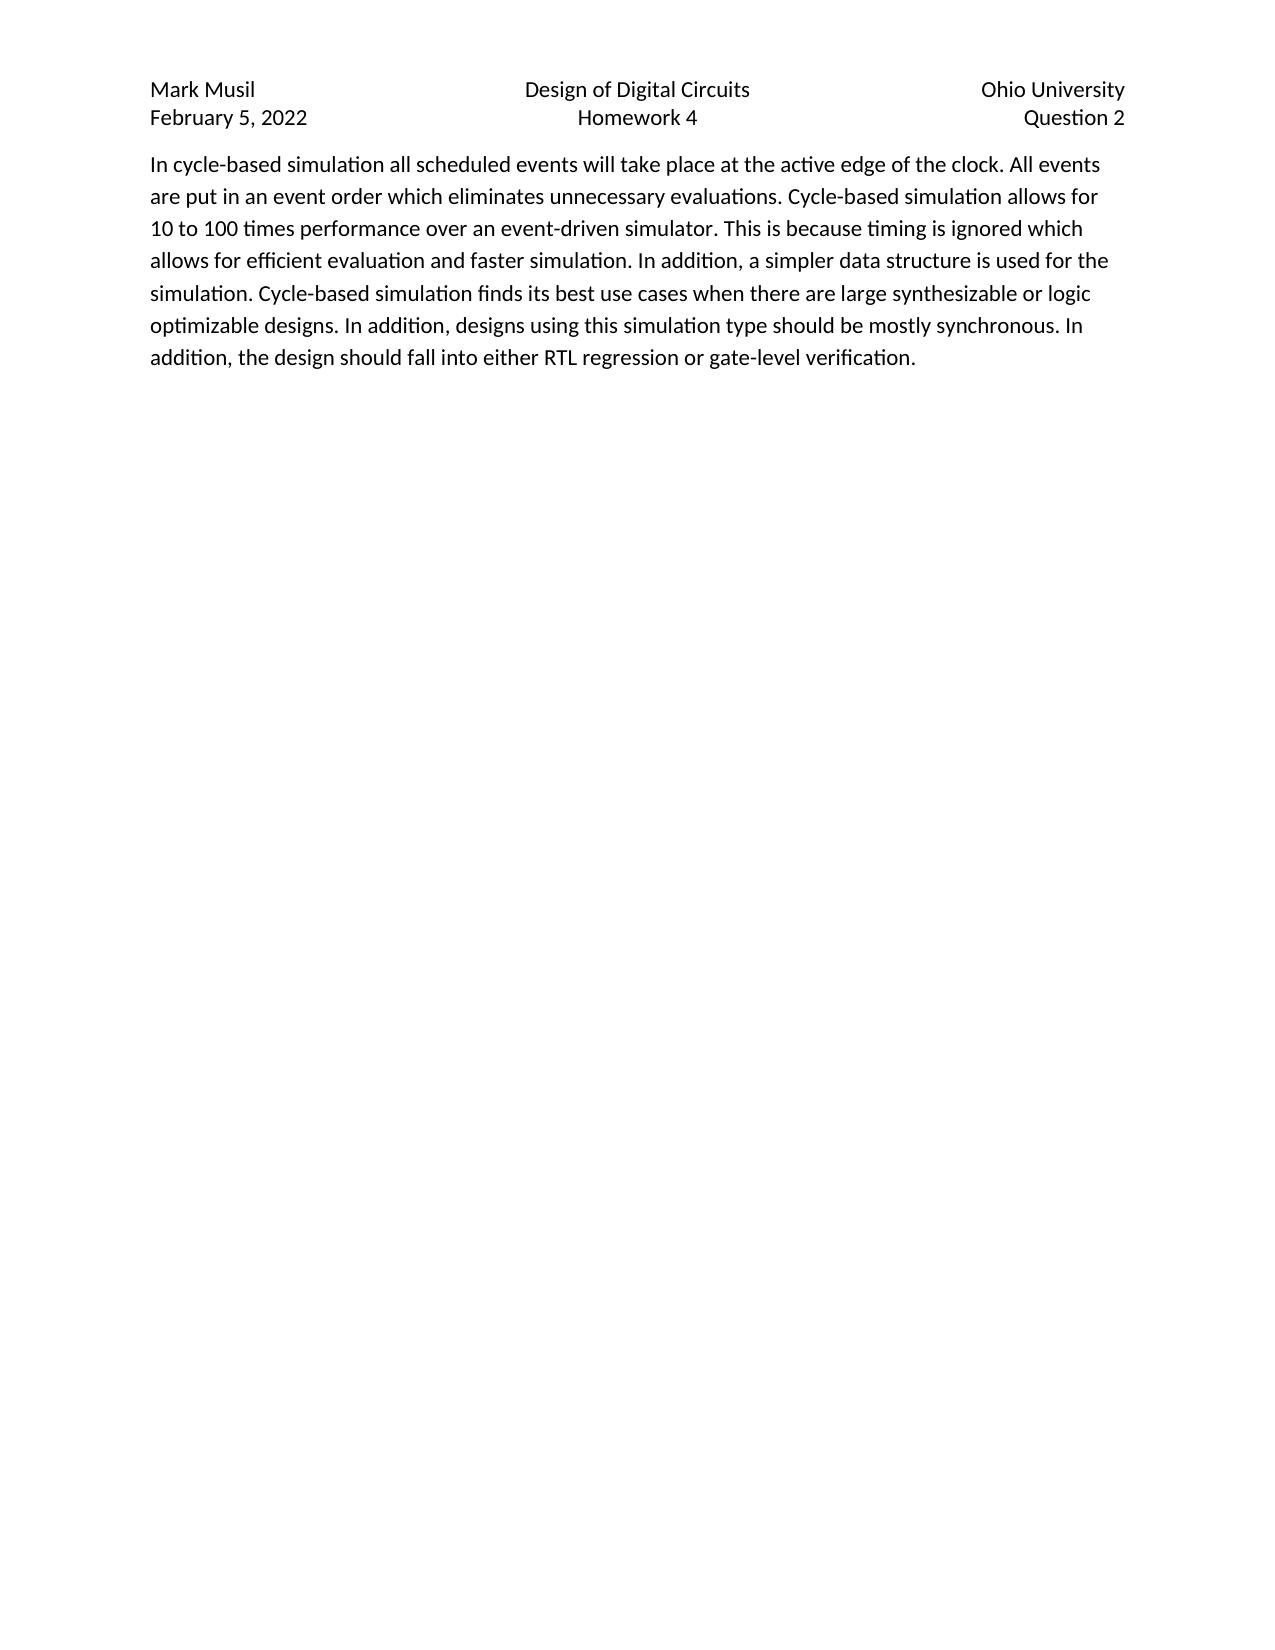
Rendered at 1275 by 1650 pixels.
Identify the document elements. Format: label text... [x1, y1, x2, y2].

text In cycle-based simulation all scheduled events will take place at the active edge of the clock. All events are put in an event order which eliminates unnecessary evaluations. Cycle-based simulation allows for 10 to 100 times performance over an event-driven simulator. This is because timing is ignored which allows for efficient evaluation and faster simulation. In addition, a simpler data structure is used for the simulation. Cycle-based simulation finds its best use cases when there are large synthesizable or logic optimizable designs. In addition, designs using this simulation type should be mostly synchronous. In addition, the design should fall into either RTL regression or gate-level verification. [150, 150, 1125, 371]
